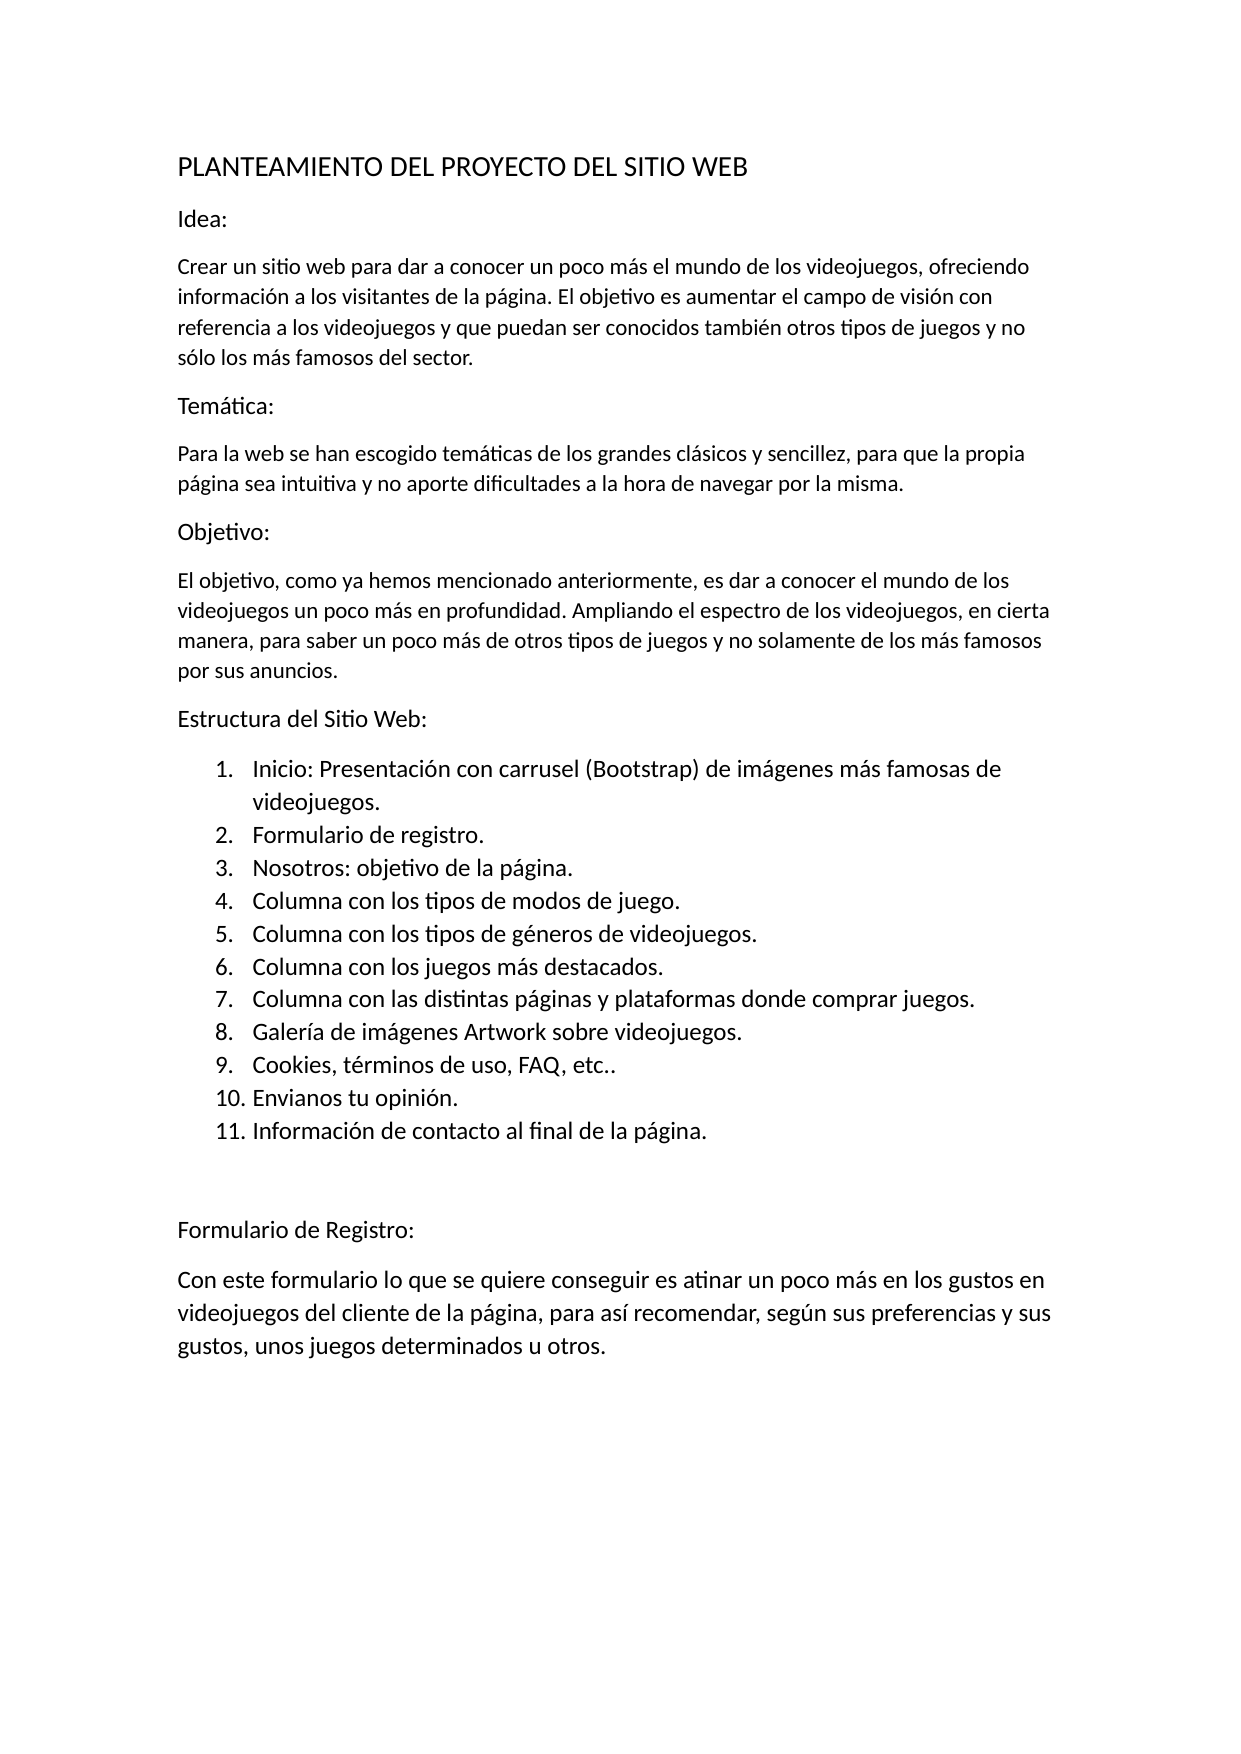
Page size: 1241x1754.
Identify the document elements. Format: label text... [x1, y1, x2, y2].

text Objetivo: [177, 516, 1063, 547]
text Idea: [177, 203, 1063, 233]
text Temática: [177, 390, 1063, 420]
list Columna con las distintas páginas y plataformas donde comprar juegos. [215, 983, 1063, 1014]
list Envianos tu opinión. [215, 1082, 1063, 1113]
list Cookies, términos de uso, FAQ, etc.. [215, 1049, 1063, 1080]
list Inicio: Presentación con carrusel (Bootstrap) de imágenes más famosas de videojuegos. [215, 753, 1063, 817]
text PLANTEAMIENTO DEL PROYECTO DEL SITIO WEB [177, 148, 1063, 183]
text Crear un sitio web para dar a conocer un poco más el mundo de los videojuegos, ofreciendo información a los visitantes de la página. El objetivo es aumentar el campo de visión con referencia a los videojuegos y que puedan ser conocidos también otros tipos de juegos y no sólo los más famosos del sector. [177, 252, 1063, 371]
text El objetivo, como ya hemos mencionado anteriormente, es dar a conocer el mundo de los videojuegos un poco más en profundidad. Ampliando el espectro de los videojuegos, en cierta manera, para saber un poco más de otros tipos de juegos y no solamente de los más famosos por sus anuncios. [177, 566, 1063, 685]
text Formulario de Registro: [177, 1214, 1063, 1245]
text Con este formulario lo que se quiere conseguir es atinar un poco más en los gustos en videojuegos del cliente de la página, para así recomendar, según sus preferencias y sus gustos, unos juegos determinados u otros. [177, 1264, 1063, 1360]
list Columna con los tipos de modos de juego. [215, 885, 1063, 915]
list Columna con los tipos de géneros de videojuegos. [215, 918, 1063, 948]
text Para la web se han escogido temáticas de los grandes clásicos y sencillez, para que la propia página sea intuitiva y no aporte dificultades a la hora de navegar por la misma. [177, 439, 1063, 498]
list Columna con los juegos más destacados. [215, 951, 1063, 981]
list Galería de imágenes Artwork sobre videojuegos. [215, 1016, 1063, 1047]
list Nosotros: objetivo de la página. [215, 852, 1063, 882]
list Información de contacto al final de la página. [215, 1115, 1063, 1146]
list Formulario de registro. [215, 819, 1063, 849]
text Estructura del Sitio Web: [177, 703, 1063, 734]
